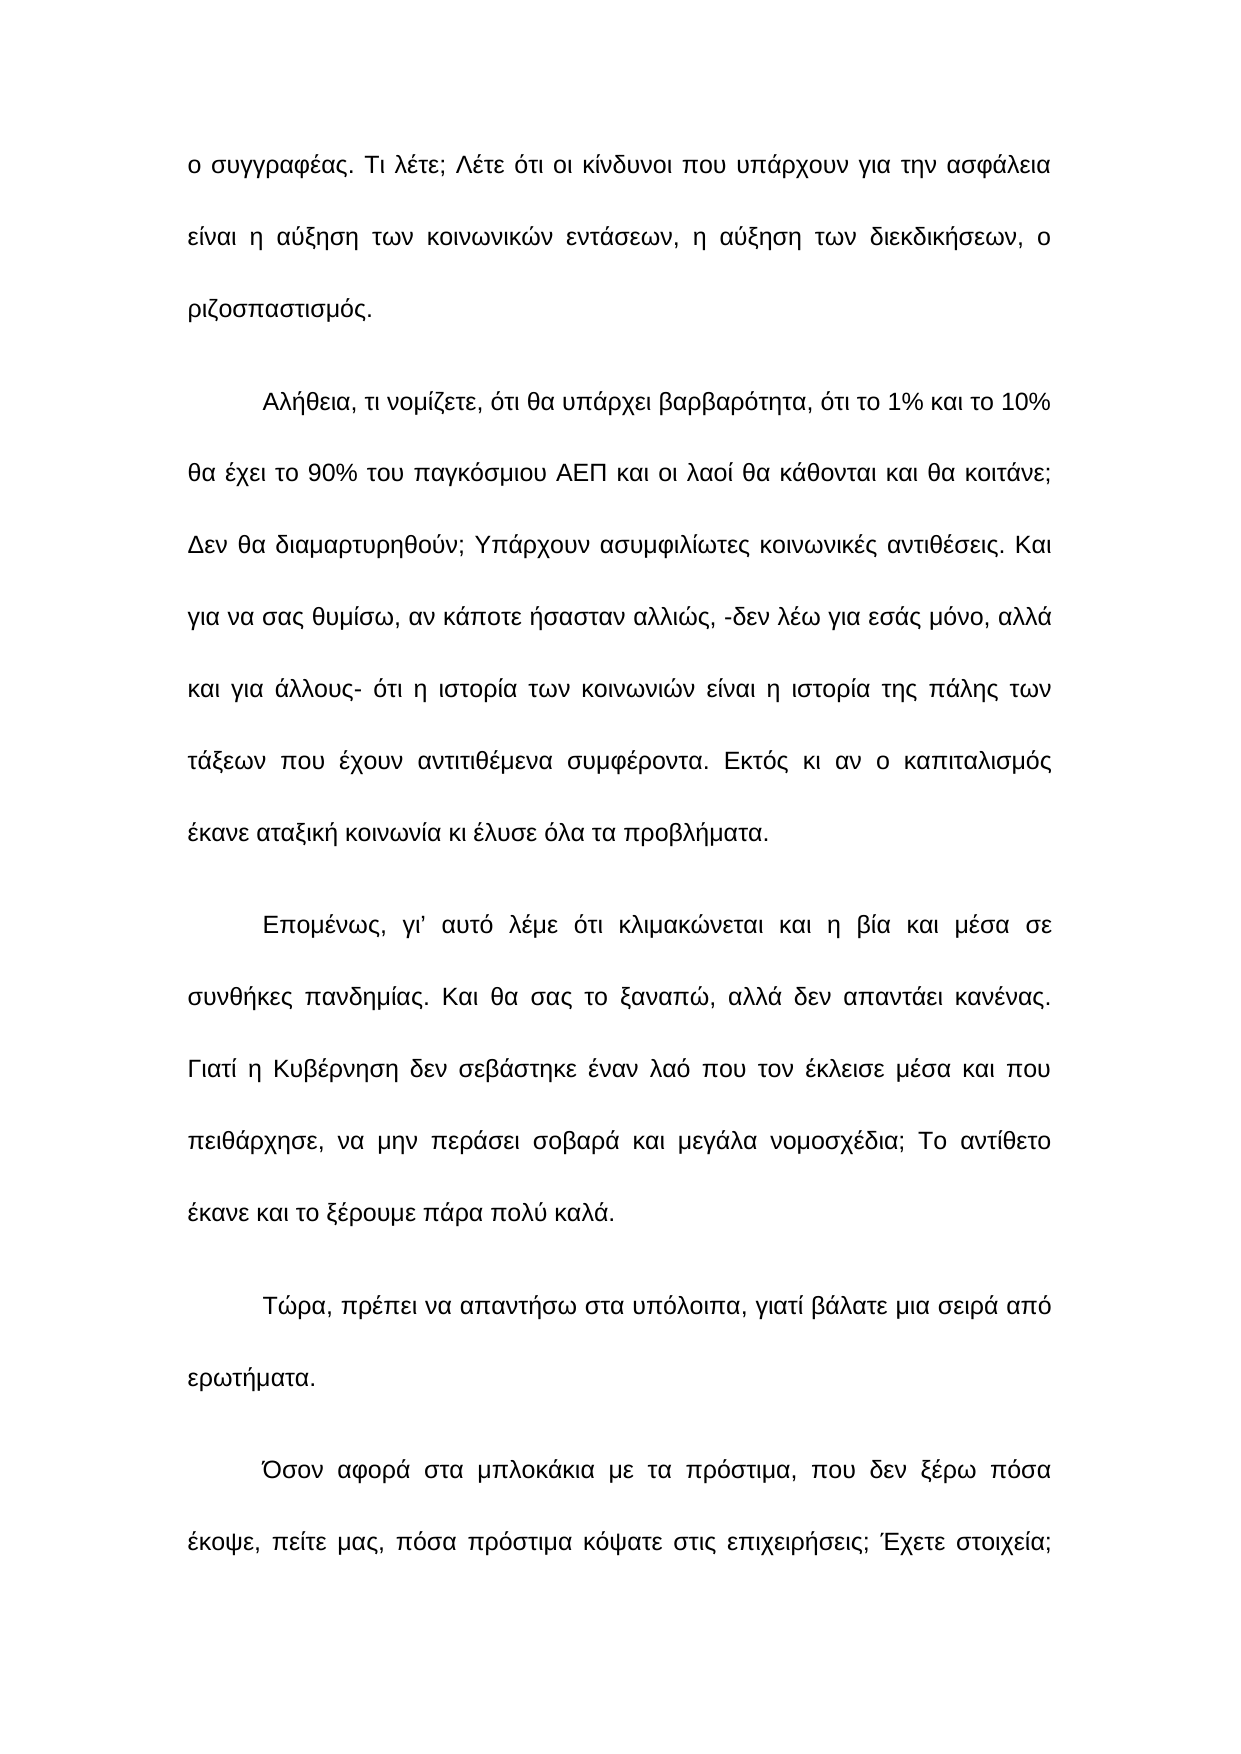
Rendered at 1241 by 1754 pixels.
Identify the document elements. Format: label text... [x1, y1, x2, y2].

text Τώρα, πρέπει να απαντήσω στα υπόλοιπα, γιατί βάλατε μια σειρά από ερωτήματα. [187, 1291, 1053, 1391]
text Επομένως, γι’ αυτό λέμε ότι κλιμακώνεται και η βία και μέσα σε συνθήκες πανδημίας. Και θα σας το ξαναπώ, αλλά δεν απαντάει κανένας. Γιατί η Κυβέρνηση δεν σεβάστηκε έναν λαό που τον έκλεισε μέσα και που πειθάρχησε, να μην περάσει σοβαρά και μεγάλα νομοσχέδια; Το αντίθετο έκανε και το ξέρουμε πάρα πολύ καλά. [187, 910, 1053, 1227]
text Αλήθεια, τι νομίζετε, ότι θα υπάρχει βαρβαρότητα, ότι το 1% και το 10% θα έχει το 90% του παγκόσμιου ΑΕΠ και οι λαοί θα κάθονται και θα κοιτάνε; Δεν θα διαμαρτυρηθούν; Υπάρχουν ασυμφιλίωτες κοινωνικές αντιθέσεις. Και για να σας θυμίσω, αν κάποτε ήσασταν αλλιώς, -δεν λέω για εσάς μόνο, αλλά και για άλλους- ότι η ιστορία των κοινωνιών είναι η ιστορία της πάλης των τάξεων που έχουν αντιτιθέμενα συμφέροντα. Εκτός κι αν ο καπιταλισμός έκανε αταξική κοινωνία κι έλυσε όλα τα προβλήματα. [187, 386, 1053, 846]
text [187, 1455, 1053, 1556]
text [187, 150, 1053, 322]
